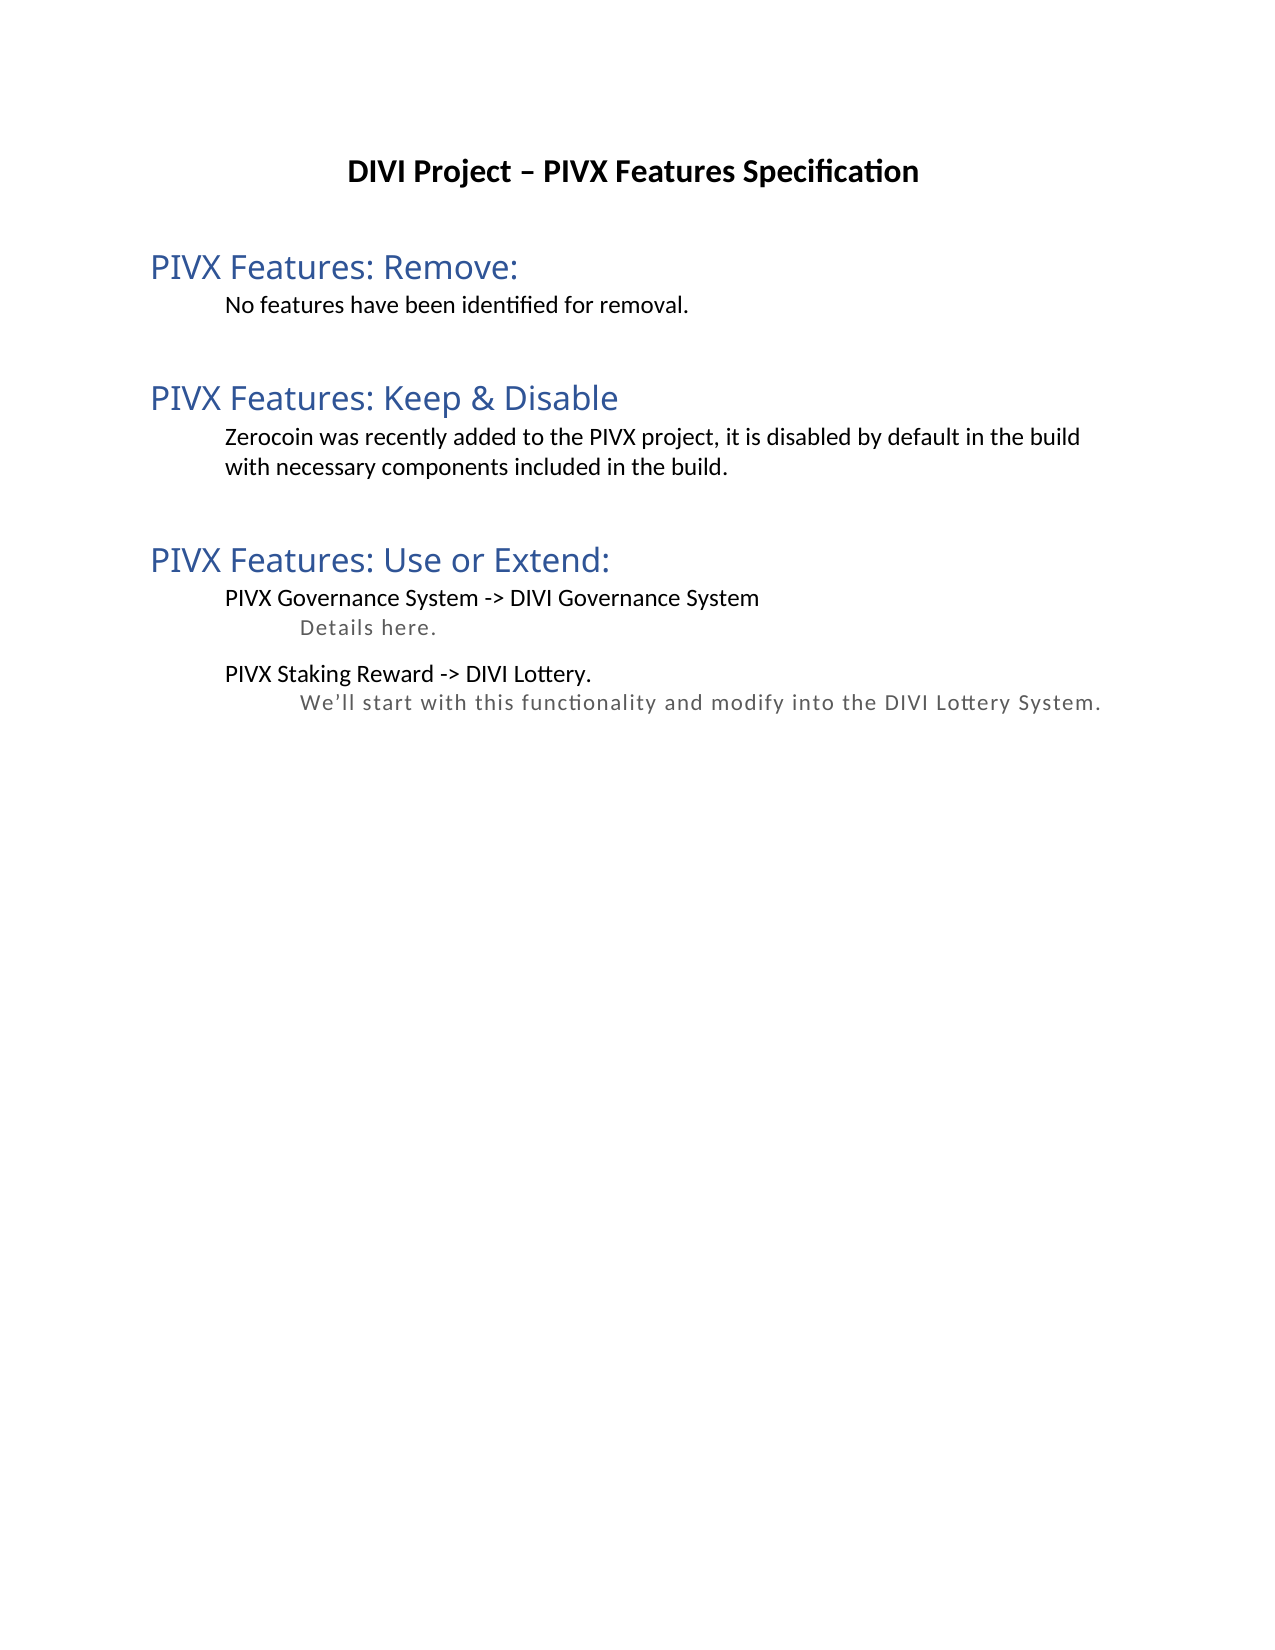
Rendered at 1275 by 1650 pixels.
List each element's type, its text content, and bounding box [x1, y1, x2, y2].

subtitle PIVX Features: Keep & Disable [150, 375, 1125, 421]
subtitle We’ll start with this functionality and modify into the DIVI Lottery System. [150, 688, 1125, 716]
text DIVI Project – PIVX Features Specification [150, 150, 1125, 191]
text No features have been identified for removal. [150, 289, 1125, 320]
subtitle Details here. [150, 613, 1125, 641]
subtitle PIVX Features: Remove: [150, 244, 1125, 289]
text PIVX Governance System -> DIVI Governance System [150, 583, 1125, 613]
text PIVX Staking Reward -> DIVI Lottery. [150, 658, 1125, 688]
text Zerocoin was recently added to the PIVX project, it is disabled by default in the build with necessary components included in the build. [225, 421, 1125, 482]
subtitle PIVX Features: Use or Extend: [150, 537, 1125, 583]
